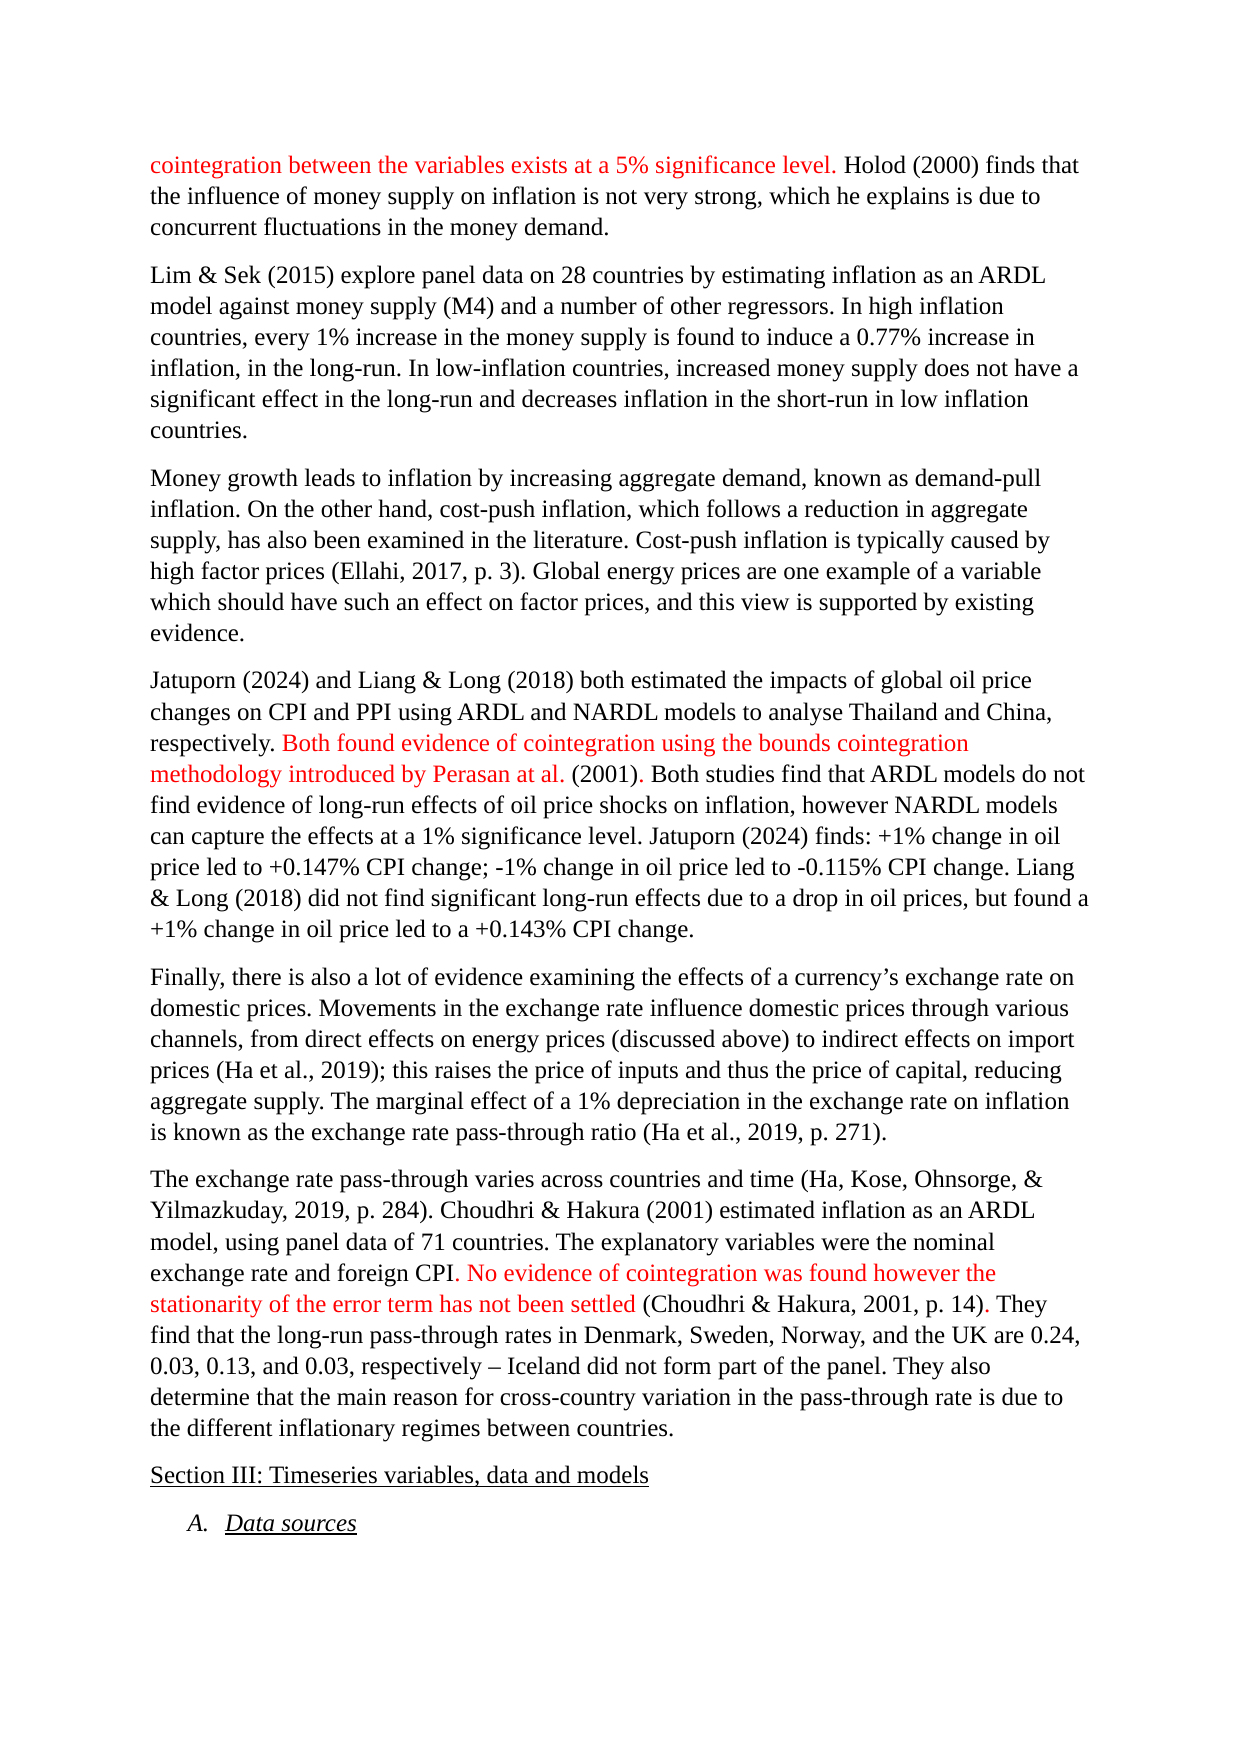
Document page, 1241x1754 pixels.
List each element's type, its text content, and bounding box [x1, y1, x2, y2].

subtitle Data sources [187, 1508, 1090, 1537]
text Finally, there is also a lot of evidence examining the effects of a currency’s exchange rate on domestic prices. Movements in the exchange rate influence domestic prices through various channels, from direct effects on energy prices (discussed above) to indirect effects on import prices (Ha et al., 2019); this raises the price of inputs and thus the price of capital, reducing aggregate supply. The marginal effect of a 1% depreciation in the exchange rate on inflation is known as the exchange rate pass-through ratio (Ha et al., 2019, p. 271). [150, 962, 1090, 1146]
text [150, 150, 1090, 241]
text Jatuporn and Liang & Long both estimated the impacts of global oil price changes on CPI and PPI using ARDL and NARDL models to analyse Thailand and China, respectively. Both found evidence of cointegration using the bounds cointegration methodology introduced by Perasan at al. . Both studies find that ARDL models do not find evidence of long-run effects of oil price shocks on inflation, however NARDL models can capture the effects at a 1% significance level. Jatuporn finds: +1% change in oil price led to +0.147% CPI change; -1% change in oil price led to -0.115% CPI change. Liang & Long did not find significant long-run effects due to a drop in oil prices, but found a +1% change in oil price led to a +0.143% CPI change. [150, 666, 1090, 943]
text Lim & Sek explore panel data on 28 countries by estimating inflation as an ARDL model against money supply (M4) and a number of other regressors. In high inflation countries, every 1% increase in the money supply is found to induce a 0.77% increase in inflation, in the long-run. In low-inflation countries, increased money supply does not have a significant effect in the long-run and decreases inflation in the short-run in low inflation countries. [150, 260, 1090, 444]
subtitle Section III: Timeseries variables, data and models [150, 1461, 1090, 1489]
text Money growth leads to inflation by increasing aggregate demand, known as demand-pull inflation. On the other hand, cost-push inflation, which follows a reduction in aggregate supply, has also been examined in the literature. Cost-push inflation is typically caused by high factor prices . Global energy prices are one example of a variable which should have such an effect on factor prices, and this view is supported by existing evidence. [150, 463, 1090, 647]
text The exchange rate pass-through varies across countries and time . Choudhri & Hakura estimated inflation as an ARDL model, using panel data of 71 countries. The explanatory variables were the nominal exchange rate and foreign CPI. No evidence of cointegration was found however the stationarity of the error term has not been settled . They find that the long-run pass-through rates in Denmark, Sweden, Norway, and the UK are 0.24, 0.03, 0.13, and 0.03, respectively – Iceland did not form part of the panel. They also determine that the main reason for cross-country variation in the pass-through rate is due to the different inflationary regimes between countries. [150, 1164, 1090, 1442]
